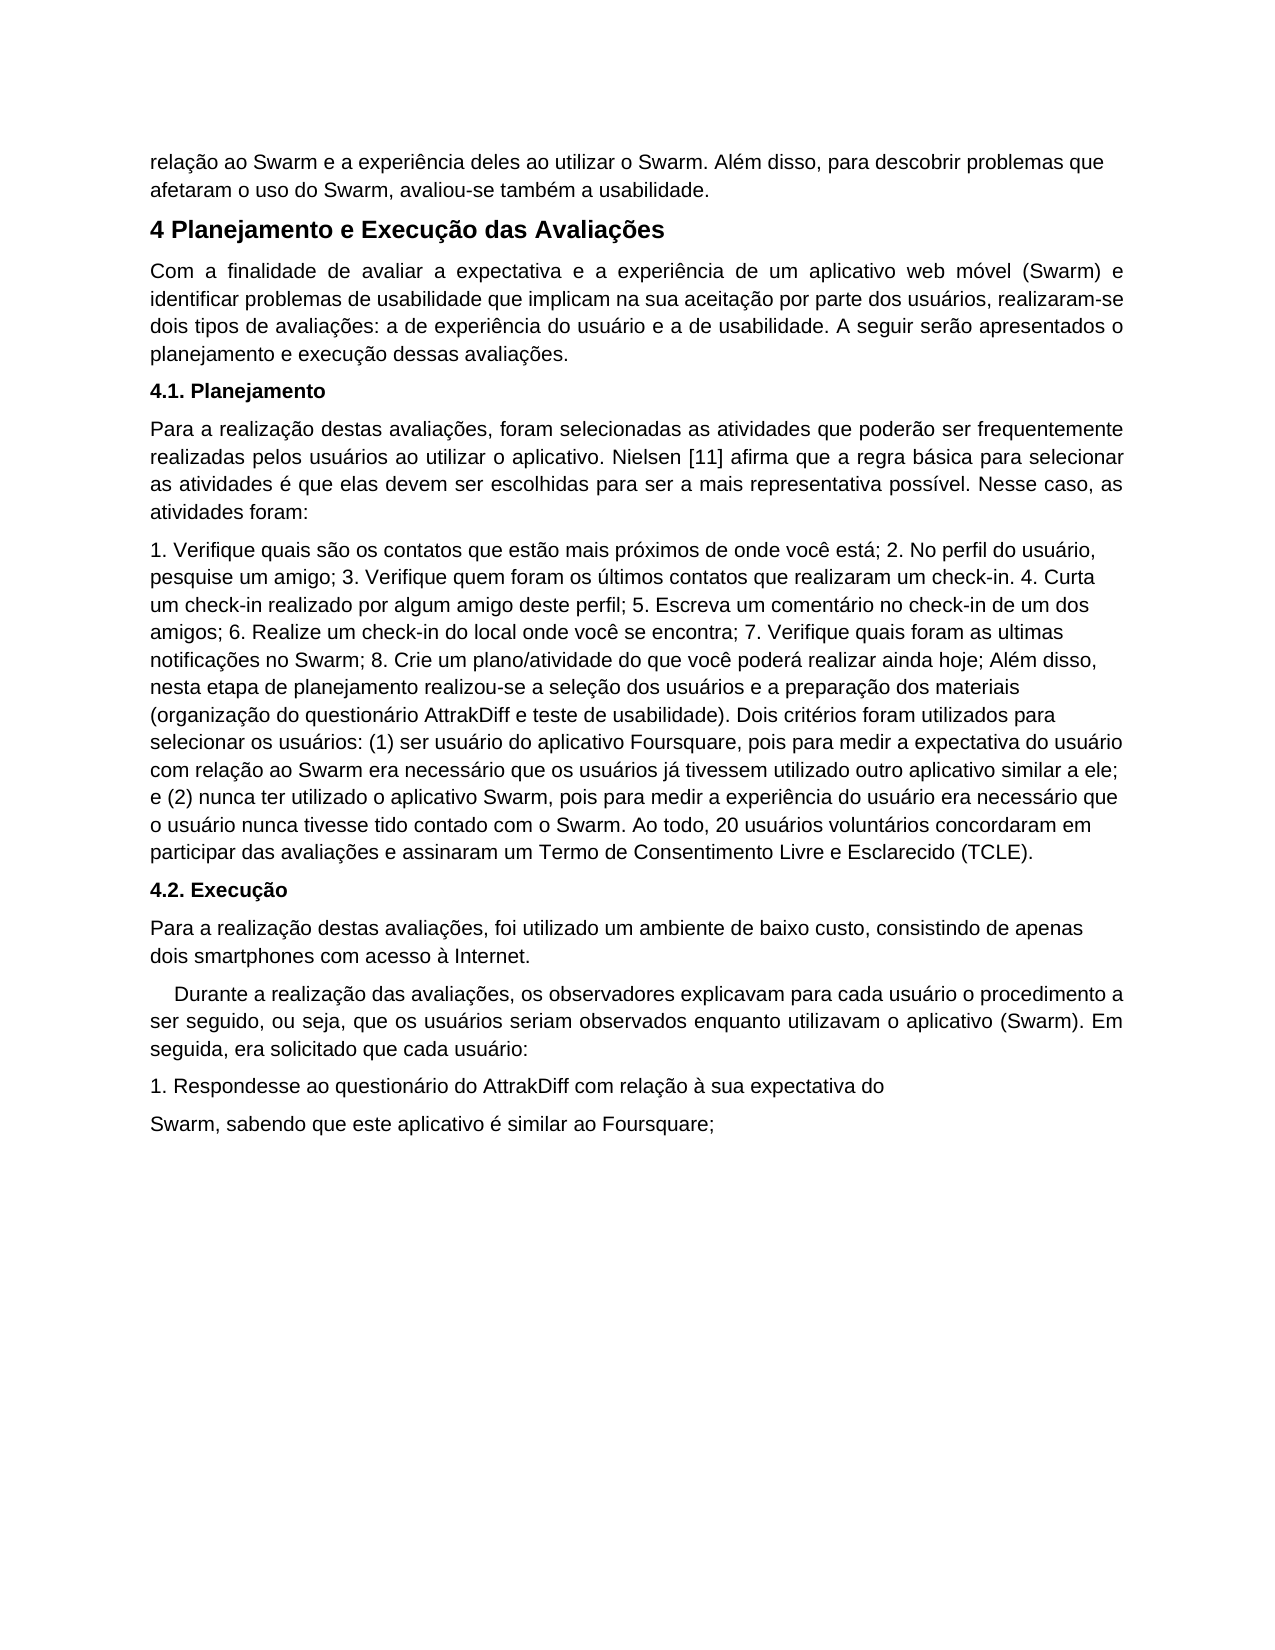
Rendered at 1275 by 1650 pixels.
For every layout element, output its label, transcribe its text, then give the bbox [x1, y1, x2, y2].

text Para a realização destas avaliações, foi utilizado um ambiente de baixo custo, consistindo de apenas dois smartphones com acesso à Internet. [150, 916, 1125, 967]
text 4.1. Planejamento [150, 379, 1125, 403]
text 4 Planejamento e Execução das Avaliações [150, 215, 1125, 244]
text 1. Respondesse ao questionário do AttrakDiff com relação à sua expectativa do [150, 1074, 1125, 1098]
text relação ao Swarm e a experiência deles ao utilizar o Swarm. Além disso, para descobrir problemas que afetaram o uso do Swarm, avaliou-se também a usabilidade. [150, 150, 1125, 201]
text Para a realização destas avaliações, foram selecionadas as atividades que poderão ser frequentemente realizadas pelos usuários ao utilizar o aplicativo. Nielsen [11] afirma que a regra básica para selecionar as atividades é que elas devem ser escolhidas para ser a mais representativa possível. Nesse caso, as atividades foram: [150, 417, 1125, 524]
text Swarm, sabendo que este aplicativo é similar ao Foursquare; [150, 1112, 1125, 1136]
text Com a finalidade de avaliar a expectativa e a experiência de um aplicativo web móvel (Swarm) e identificar problemas de usabilidade que implicam na sua aceitação por parte dos usuários, realizaram-se dois tipos de avaliações: a de experiência do usuário e a de usabilidade. A seguir serão apresentados o planejamento e execução dessas avaliações. [150, 259, 1125, 365]
text Durante a realização das avaliações, os observadores explicavam para cada usuário o procedimento a ser seguido, ou seja, que os usuários seriam observados enquanto utilizavam o aplicativo (Swarm). Em seguida, era solicitado que cada usuário: [150, 981, 1125, 1060]
text 4.2. Execução [150, 878, 1125, 902]
text 1. Verifique quais são os contatos que estão mais próximos de onde você está; 2. No perfil do usuário, pesquise um amigo; 3. Verifique quem foram os últimos contatos que realizaram um check-in. 4. Curta um check-in realizado por algum amigo deste perfil; 5. Escreva um comentário no check-in de um dos amigos; 6. Realize um check-in do local onde você se encontra; 7. Verifique quais foram as ultimas notificações no Swarm; 8. Crie um plano/atividade do que você poderá realizar ainda hoje; Além disso, nesta etapa de planejamento realizou-se a seleção dos usuários e a preparação dos materiais (organização do questionário AttrakDiff e teste de usabilidade). Dois critérios foram utilizados para selecionar os usuários: (1) ser usuário do aplicativo Foursquare, pois para medir a expectativa do usuário com relação ao Swarm era necessário que os usuários já tivessem utilizado outro aplicativo similar a ele; e (2) nunca ter utilizado o aplicativo Swarm, pois para medir a experiência do usuário era necessário que o usuário nunca tivesse tido contado com o Swarm. Ao todo, 20 usuários voluntários concordaram em participar das avaliações e assinaram um Termo de Consentimento Livre e Esclarecido (TCLE). [150, 538, 1125, 864]
